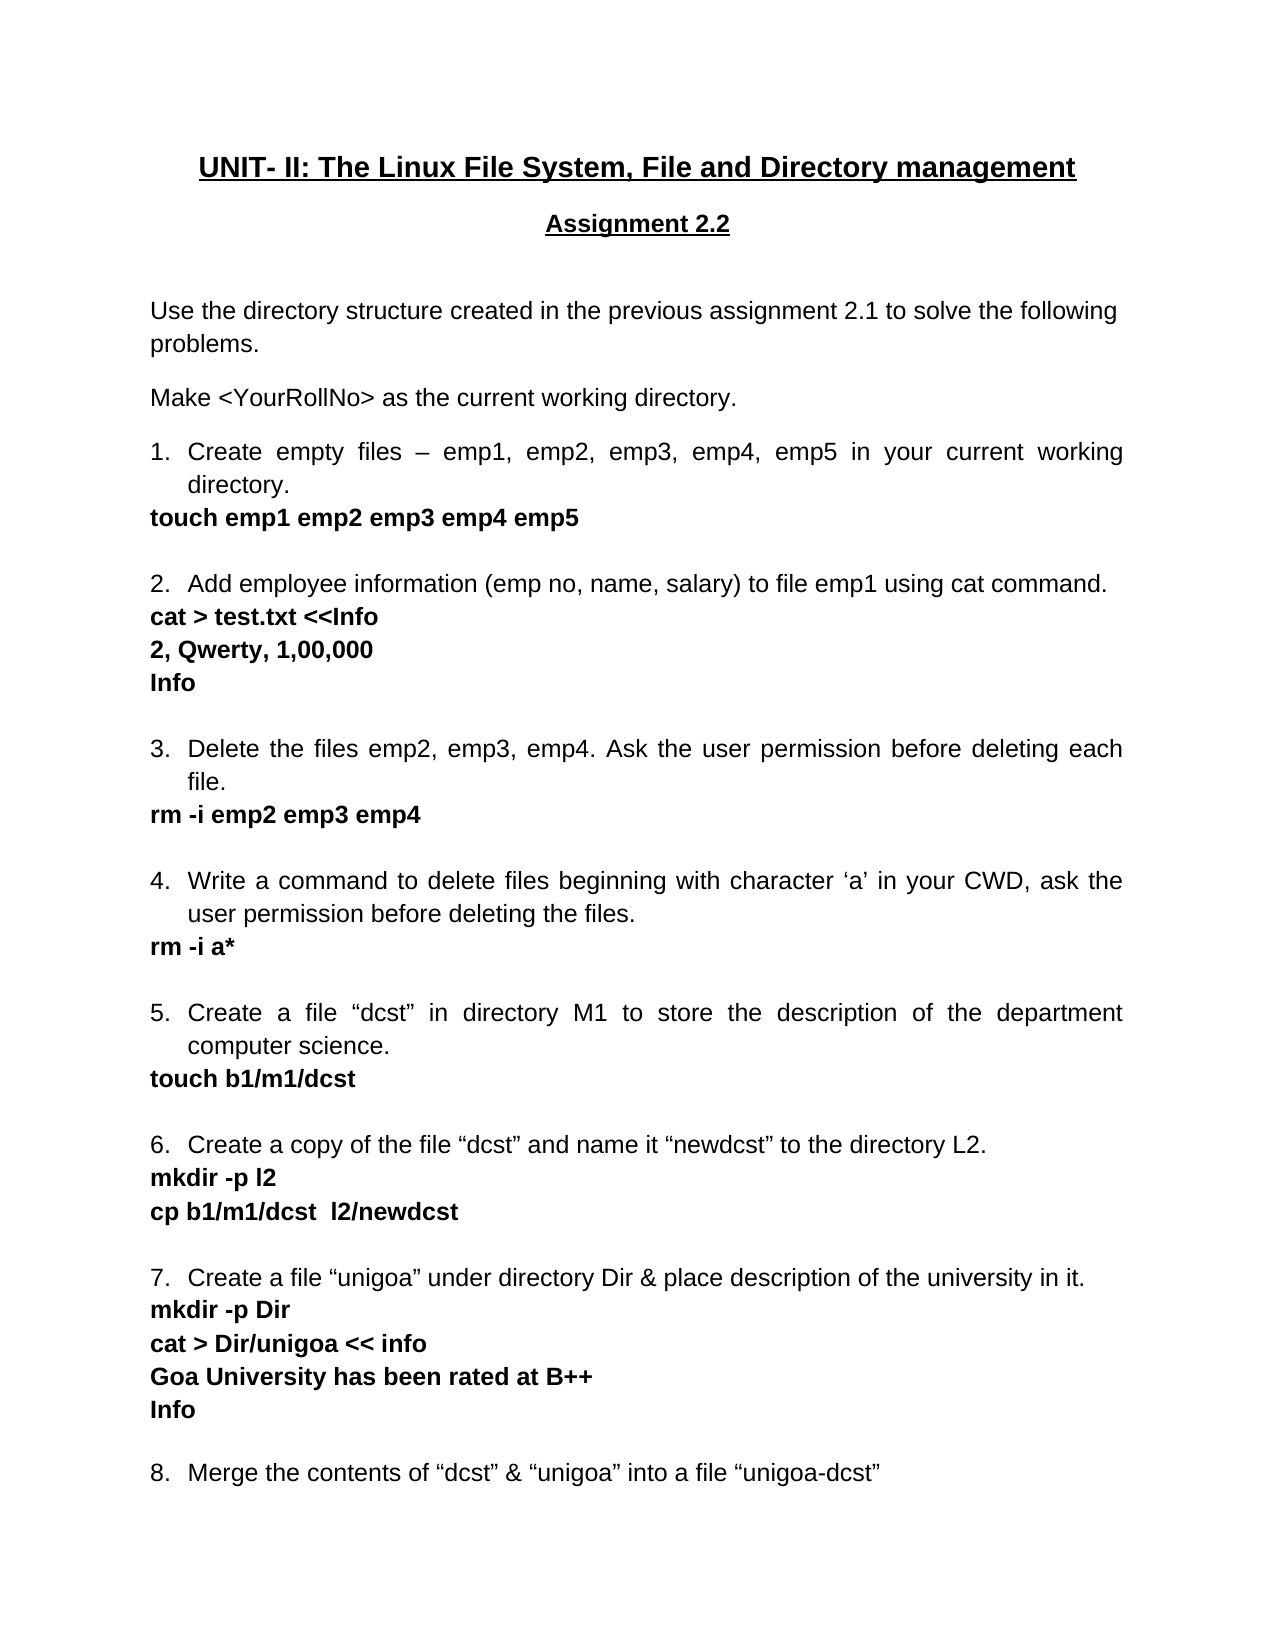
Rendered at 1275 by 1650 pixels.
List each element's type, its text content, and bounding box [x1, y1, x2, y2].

list Create a copy of the file “dcst” and name it “newdcst” to the directory L2. [150, 1130, 1125, 1159]
list Write a command to delete files beginning with character ‘a’ in your CWD, ask the user permission before deleting the files. [150, 866, 1125, 928]
list Create empty files – emp1, emp2, emp3, emp4, emp5 in your current working directory. [150, 437, 1125, 499]
text mkdir -p Dir [150, 1296, 1125, 1324]
text cp b1/m1/dcst l2/newdcst [150, 1196, 1125, 1225]
text 2, Qwerty, 1,00,000 [150, 635, 1125, 664]
text Goa University has been rated at B++ [150, 1362, 1125, 1390]
list Create a file “unigoa” under directory Dir & place description of the university in it. [150, 1262, 1125, 1291]
text mkdir -p l2 [150, 1163, 1125, 1192]
list Create a file “dcst” in directory M1 to store the description of the department computer science. [150, 998, 1125, 1060]
list Merge the contents of “dcst” & “unigoa” into a file “unigoa-dcst” [150, 1458, 1125, 1487]
text rm -i emp2 emp3 emp4 [150, 800, 1125, 829]
text cat > Dir/unigoa << info [150, 1328, 1125, 1357]
list Add employee information (emp no, name, salary) to file emp1 using cat command. [150, 569, 1125, 598]
text Info [150, 1394, 1125, 1423]
text Info [150, 668, 1125, 697]
text Make <YourRollNo> as the current working directory. [150, 383, 1125, 412]
text touch b1/m1/dcst [150, 1064, 1125, 1093]
text touch emp1 emp2 emp3 emp4 emp5 [150, 503, 1125, 532]
list Delete the files emp2, emp3, emp4. Ask the user permission before deleting each file. [150, 734, 1125, 796]
text Assignment 2.2 [150, 209, 1125, 238]
text UNIT- II: The Linux File System, File and Directory management [150, 150, 1125, 183]
text cat > test.txt <<Info [150, 602, 1125, 631]
text Use the directory structure created in the previous assignment 2.1 to solve the following problems. [150, 296, 1125, 358]
text rm -i a* [150, 932, 1125, 961]
